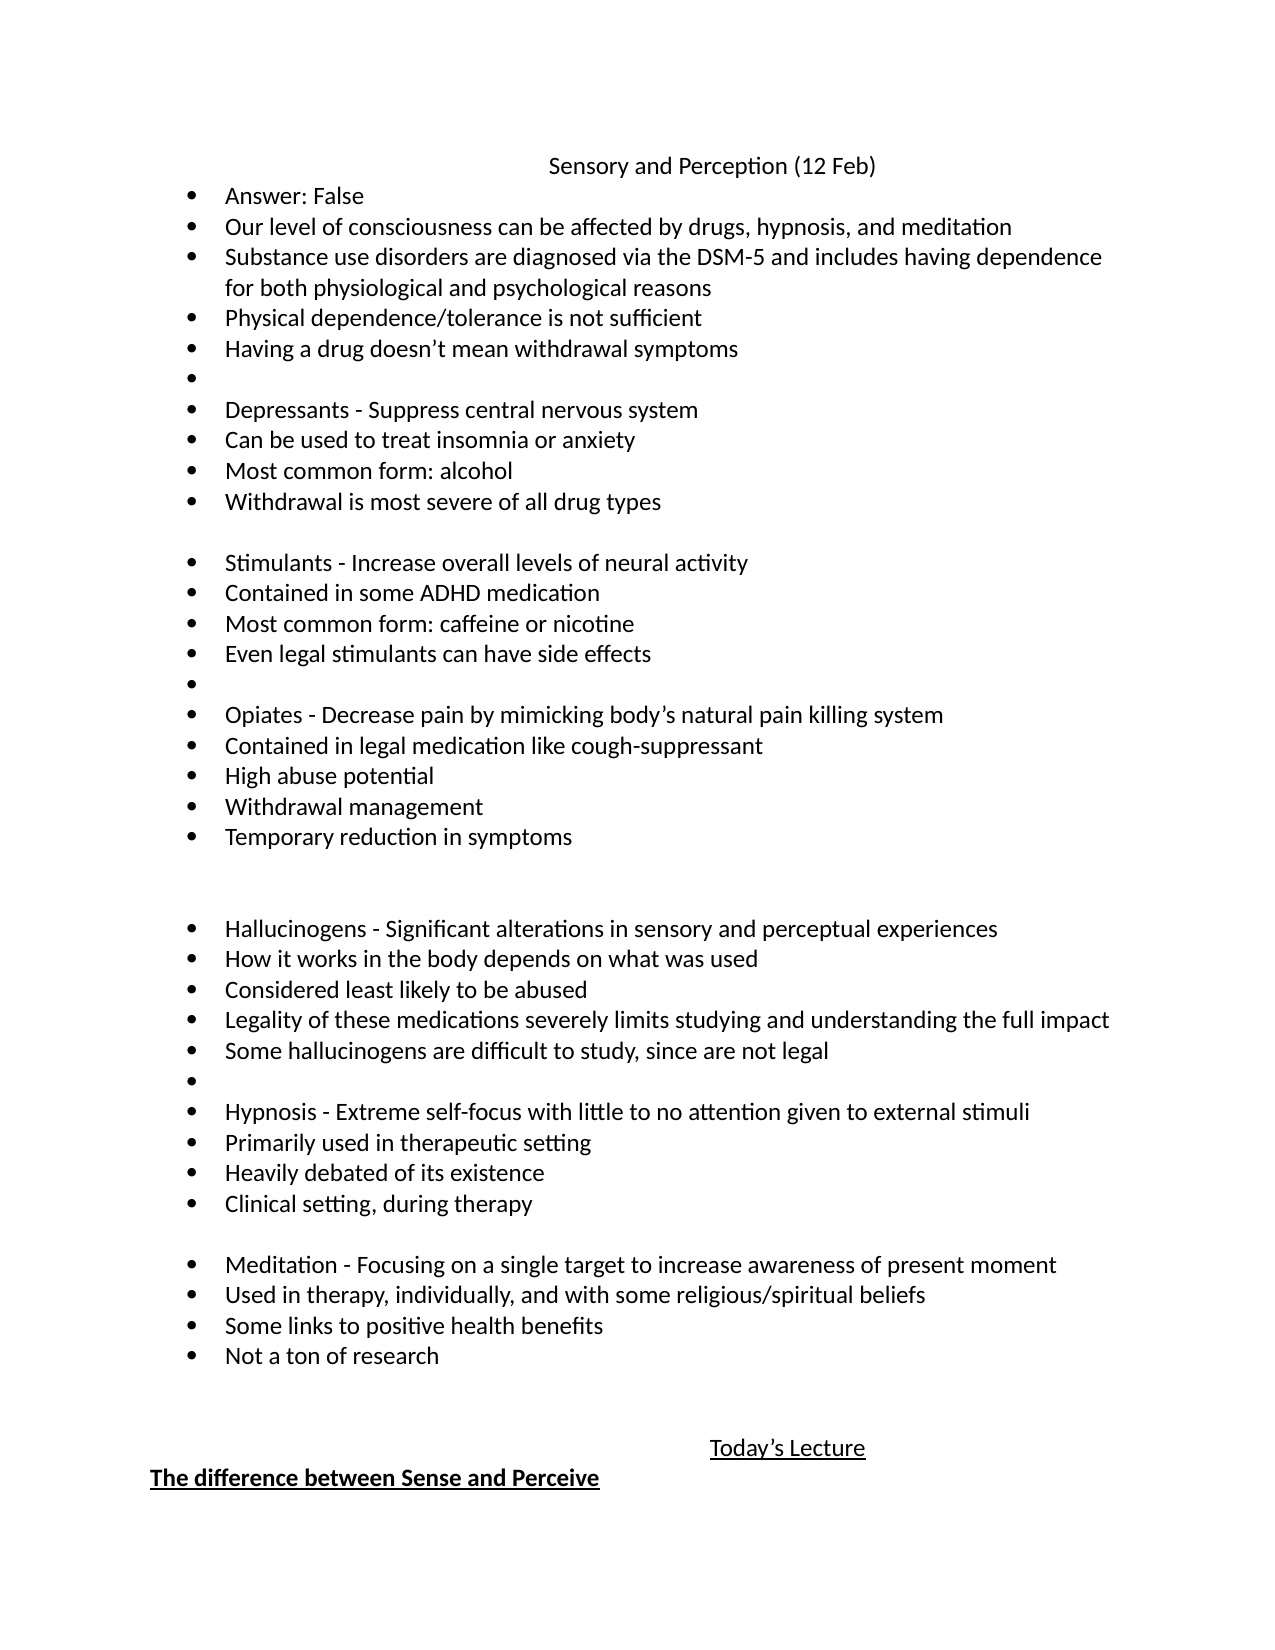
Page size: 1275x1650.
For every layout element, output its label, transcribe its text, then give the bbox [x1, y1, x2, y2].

list Not a ton of research [187, 1340, 1125, 1371]
list Hallucinogens - Significant alterations in sensory and perceptual experiences [187, 913, 1125, 943]
list Contained in legal medication like cough-suppressant [187, 730, 1125, 760]
list Some links to positive health benefits [187, 1310, 1125, 1340]
list How it works in the body depends on what was used [187, 943, 1125, 974]
list Meditation - Focusing on a single target to increase awareness of present moment [187, 1249, 1125, 1279]
list Answer: False [187, 181, 1125, 211]
list Most common form: caffeine or nicotine [187, 608, 1125, 638]
list Heavily debated of its existence [187, 1157, 1125, 1188]
list Depressants - Suppress central nervous system [187, 394, 1125, 425]
list Having a drug doesn’t mean withdrawal symptoms [187, 333, 1125, 364]
list Opiates - Decrease pain by mimicking body’s natural pain killing system [187, 699, 1125, 730]
list Can be used to treat insomnia or anxiety [187, 425, 1125, 455]
list Hypnosis - Extreme self-focus with little to no attention given to external stimuli [187, 1096, 1125, 1127]
list Today’s Lecture [450, 1432, 1125, 1462]
list Temporary reduction in symptoms [187, 821, 1125, 852]
list Withdrawal management [187, 791, 1125, 821]
list Clinical setting, during therapy [187, 1188, 1125, 1218]
list High abuse potential [187, 760, 1125, 791]
list Considered least likely to be abused [187, 974, 1125, 1004]
list Primarily used in therapeutic setting [187, 1127, 1125, 1157]
list Physical dependence/tolerance is not sufficient [187, 303, 1125, 333]
list Even legal stimulants can have side effects [187, 638, 1125, 669]
list Some hallucinogens are difficult to study, since are not legal [187, 1035, 1125, 1066]
list Legality of these medications severely limits studying and understanding the full impact [187, 1004, 1125, 1035]
list Most common form: alcohol [187, 455, 1125, 486]
text Sensory and Perception (12 Feb) [225, 150, 1125, 181]
list Our level of consciousness can be affected by drugs, hypnosis, and meditation [187, 211, 1125, 242]
list Substance use disorders are diagnosed via the DSM-5 and includes having dependence for both physiological and psychological reasons [187, 242, 1125, 303]
list Stimulants - Increase overall levels of neural activity [187, 547, 1125, 577]
text The difference between Sense and Perceive [150, 1462, 1125, 1493]
list Used in therapy, individually, and with some religious/spiritual beliefs [187, 1279, 1125, 1310]
list Contained in some ADHD medication [187, 577, 1125, 608]
list Withdrawal is most severe of all drug types [187, 486, 1125, 516]
